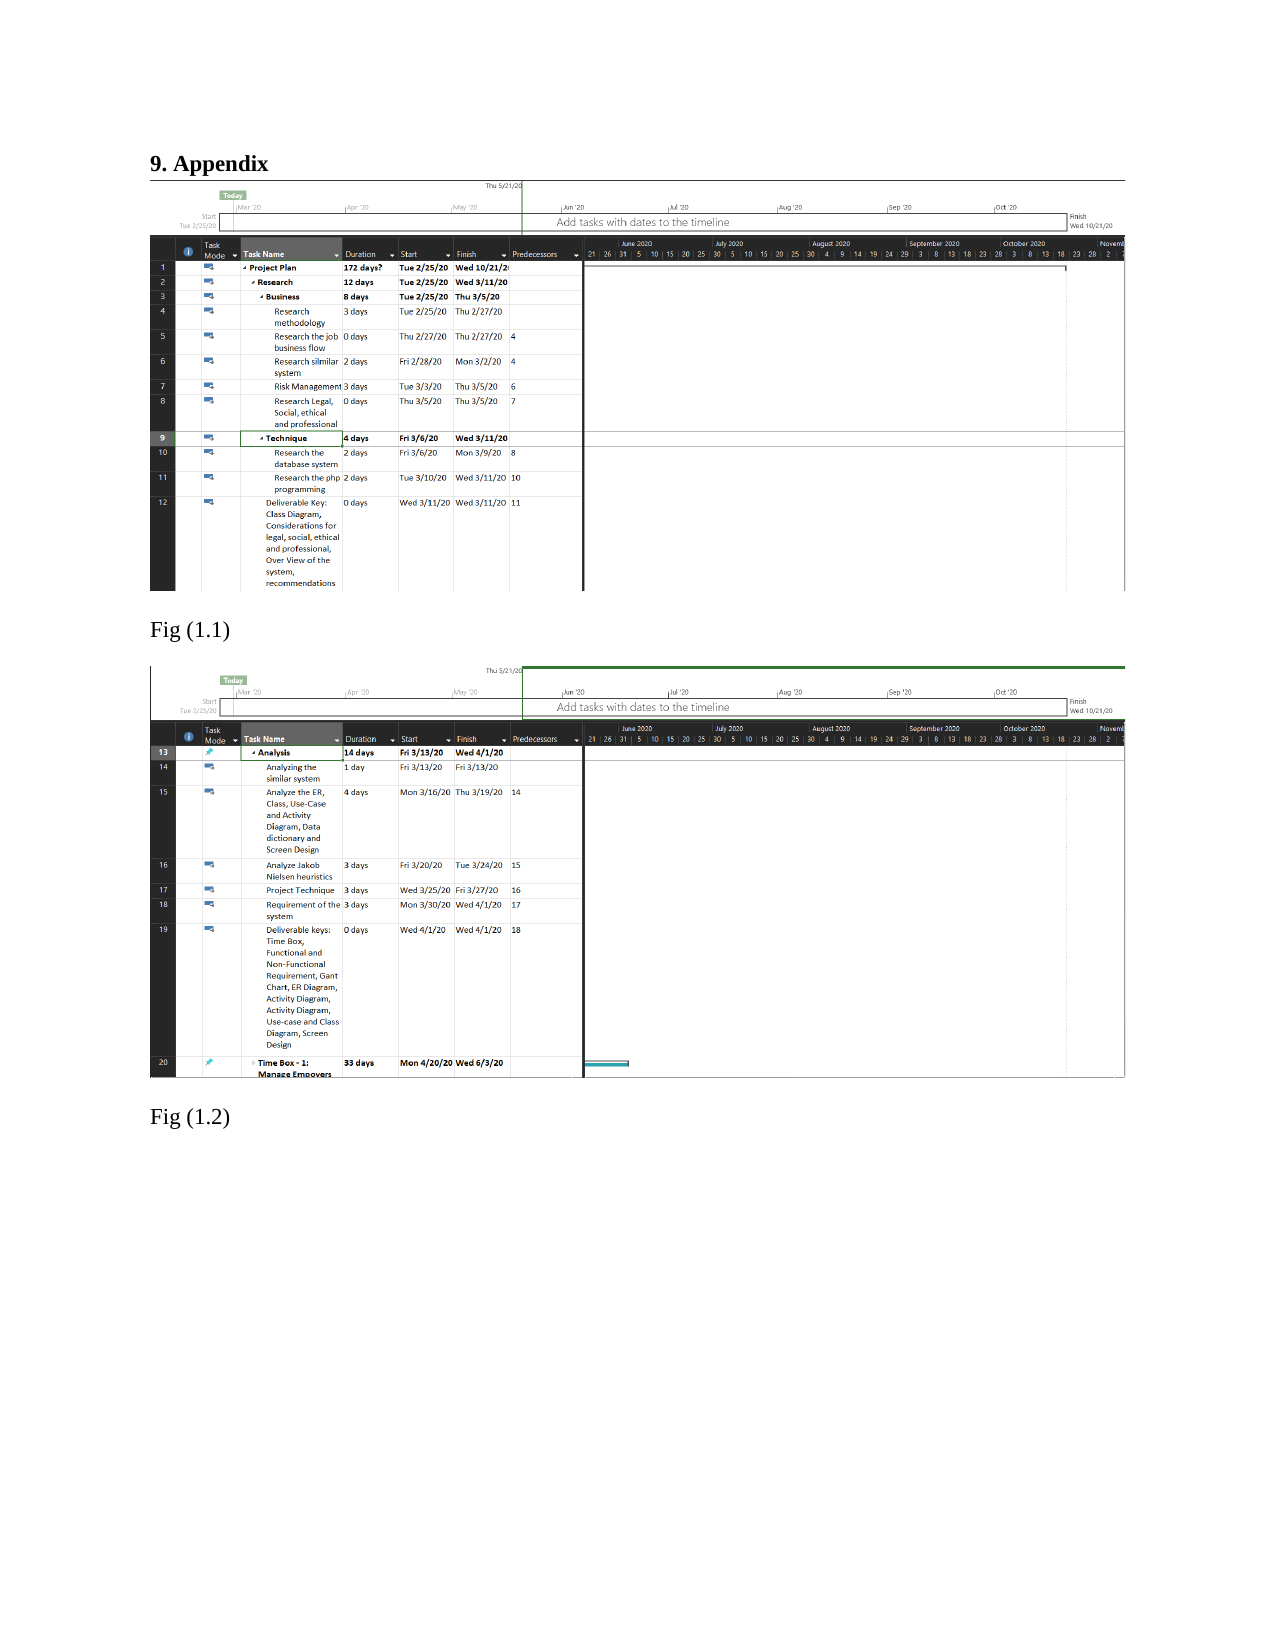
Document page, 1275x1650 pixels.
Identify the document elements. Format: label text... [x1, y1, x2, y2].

subtitle 9. Appendix [150, 150, 1125, 176]
picture [150, 180, 1125, 591]
text Fig (1.2) [150, 1103, 1125, 1129]
picture [150, 666, 1125, 1078]
text Fig (1.1) [150, 616, 1125, 642]
